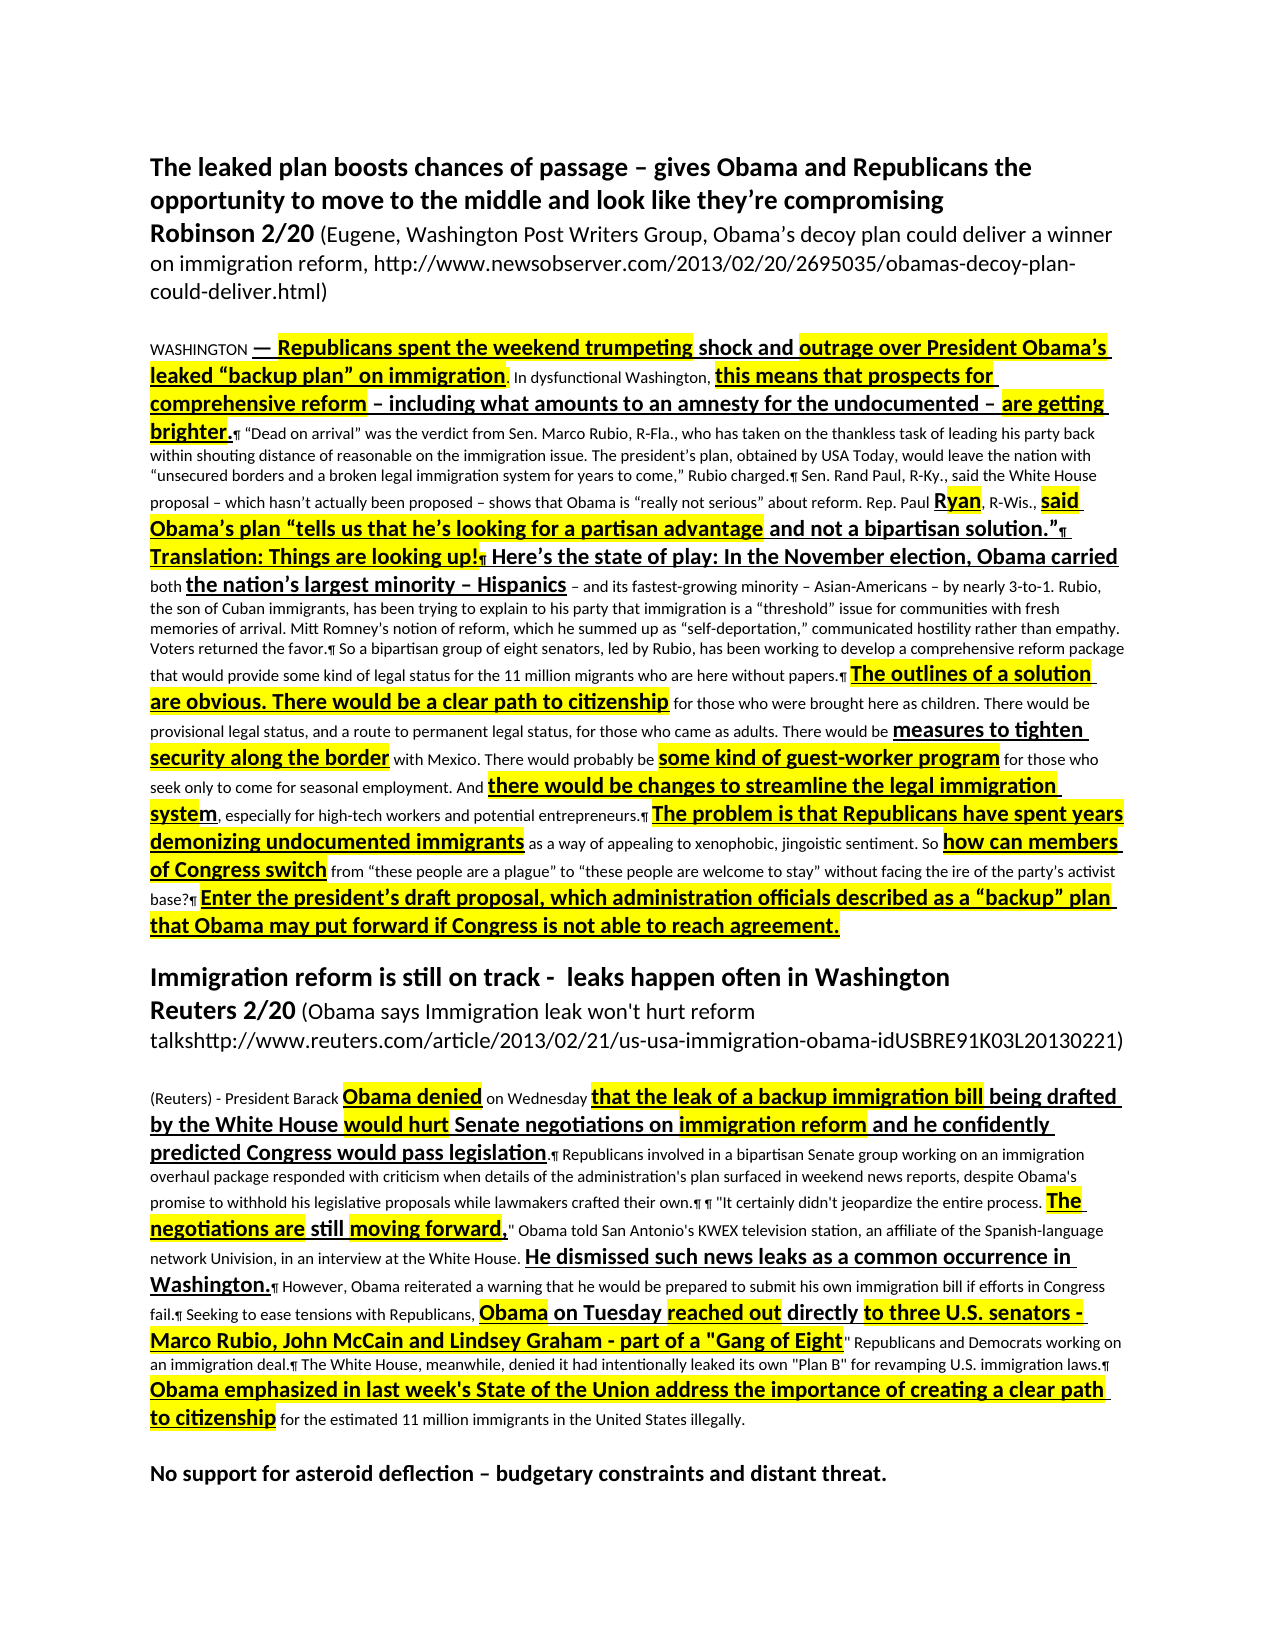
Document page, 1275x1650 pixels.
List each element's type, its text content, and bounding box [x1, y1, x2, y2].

text WASHINGTON — Republicans spent the weekend trumpeting shock and outrage over President Obama’s leaked “backup plan” on immigration. In dysfunctional Washington, this means that prospects for comprehensive reform – including what amounts to an amnesty for the undocumented – are getting brighter.¶ “Dead on arrival” was the verdict from Sen. Marco Rubio, R-Fla., who has taken on the thankless task of leading his party back within shouting distance of reasonable on the immigration issue. The president’s plan, obtained by USA Today, would leave the nation with “unsecured borders and a broken legal immigration system for years to come,” Rubio charged.¶ Sen. Rand Paul, R-Ky., said the White House proposal – which hasn’t actually been proposed – shows that Obama is “really not serious” about reform. Rep. Paul Ryan, R-Wis., said Obama’s plan “tells us that he’s looking for a partisan advantage and not a bipartisan solution.”¶ Translation: Things are looking up!¶ Here’s the state of play: In the November election, Obama carried both the nation’s largest minority – Hispanics – and its fastest-growing minority – Asian-Americans – by nearly 3-to-1. Rubio, the son of Cuban immigrants, has been trying to explain to his party that immigration is a “threshold” issue for communities with fresh memories of arrival. Mitt Romney’s notion of reform, which he summed up as “self-deportation,” communicated hostility rather than empathy. Voters returned the favor.¶ So a bipartisan group of eight senators, led by Rubio, has been working to develop a comprehensive reform package that would provide some kind of legal status for the 11 million migrants who are here without papers.¶ The outlines of a solution are obvious. There would be a clear path to citizenship for those who were brought here as children. There would be provisional legal status, and a route to permanent legal status, for those who came as adults. There would be measures to tighten security along the border with Mexico. There would probably be some kind of guest-worker program for those who seek only to come for seasonal employment. And there would be changes to streamline the legal immigration system, especially for high-tech workers and potential entrepreneurs.¶ The problem is that Republicans have spent years demonizing undocumented immigrants as a way of appealing to xenophobic, jingoistic sentiment. So how can members of Congress switch from “these people are a plague” to “these people are welcome to stay” without facing the ire of the party’s activist base?¶ Enter the president’s draft proposal, which administration officials described as a “backup” plan that Obama may put forward if Congress is not able to reach agreement. [150, 333, 1125, 939]
text Reuters 2/20 (Obama says Immigration leak won't hurt reform talkshttp://www.reuters.com/article/2013/02/21/us-usa-immigration-obama-idUSBRE91K03L20130221) [150, 993, 1125, 1054]
subtitle The leaked plan boosts chances of passage – gives Obama and Republicans the opportunity to move to the middle and look like they’re compromising [150, 150, 1125, 216]
text No support for asteroid deflection – budgetary constraints and distant threat. [150, 1459, 1125, 1487]
text Robinson 2/20 (Eugene, Washington Post Writers Group, Obama’s decoy plan could deliver a winner on immigration reform, http://www.newsobserver.com/2013/02/20/2695035/obamas-decoy-plan-could-deliver.html) [150, 216, 1125, 305]
subtitle Immigration reform is still on track - leaks happen often in Washington [150, 960, 1125, 993]
text (Reuters) - President Barack Obama denied on Wednesday that the leak of a backup immigration bill being drafted by the White House would hurt Senate negotiations on immigration reform and he confidently predicted Congress would pass legislation.¶ Republicans involved in a bipartisan Senate group working on an immigration overhaul package responded with criticism when details of the administration's plan surfaced in weekend news reports, despite Obama's promise to withhold his legislative proposals while lawmakers crafted their own.¶ ¶ "It certainly didn't jeopardize the entire process. The negotiations are still moving forward," Obama told San Antonio's KWEX television station, an affiliate of the Spanish-language network Univision, in an interview at the White House. He dismissed such news leaks as a common occurrence in Washington.¶ However, Obama reiterated a warning that he would be prepared to submit his own immigration bill if efforts in Congress fail.¶ Seeking to ease tensions with Republicans, Obama on Tuesday reached out directly to three U.S. senators - Marco Rubio, John McCain and Lindsey Graham - part of a "Gang of Eight" Republicans and Democrats working on an immigration deal.¶ The White House, meanwhile, denied it had intentionally leaked its own "Plan B" for revamping U.S. immigration laws.¶ Obama emphasized in last week's State of the Union address the importance of creating a clear path to citizenship for the estimated 11 million immigrants in the United States illegally. [150, 1082, 1125, 1431]
